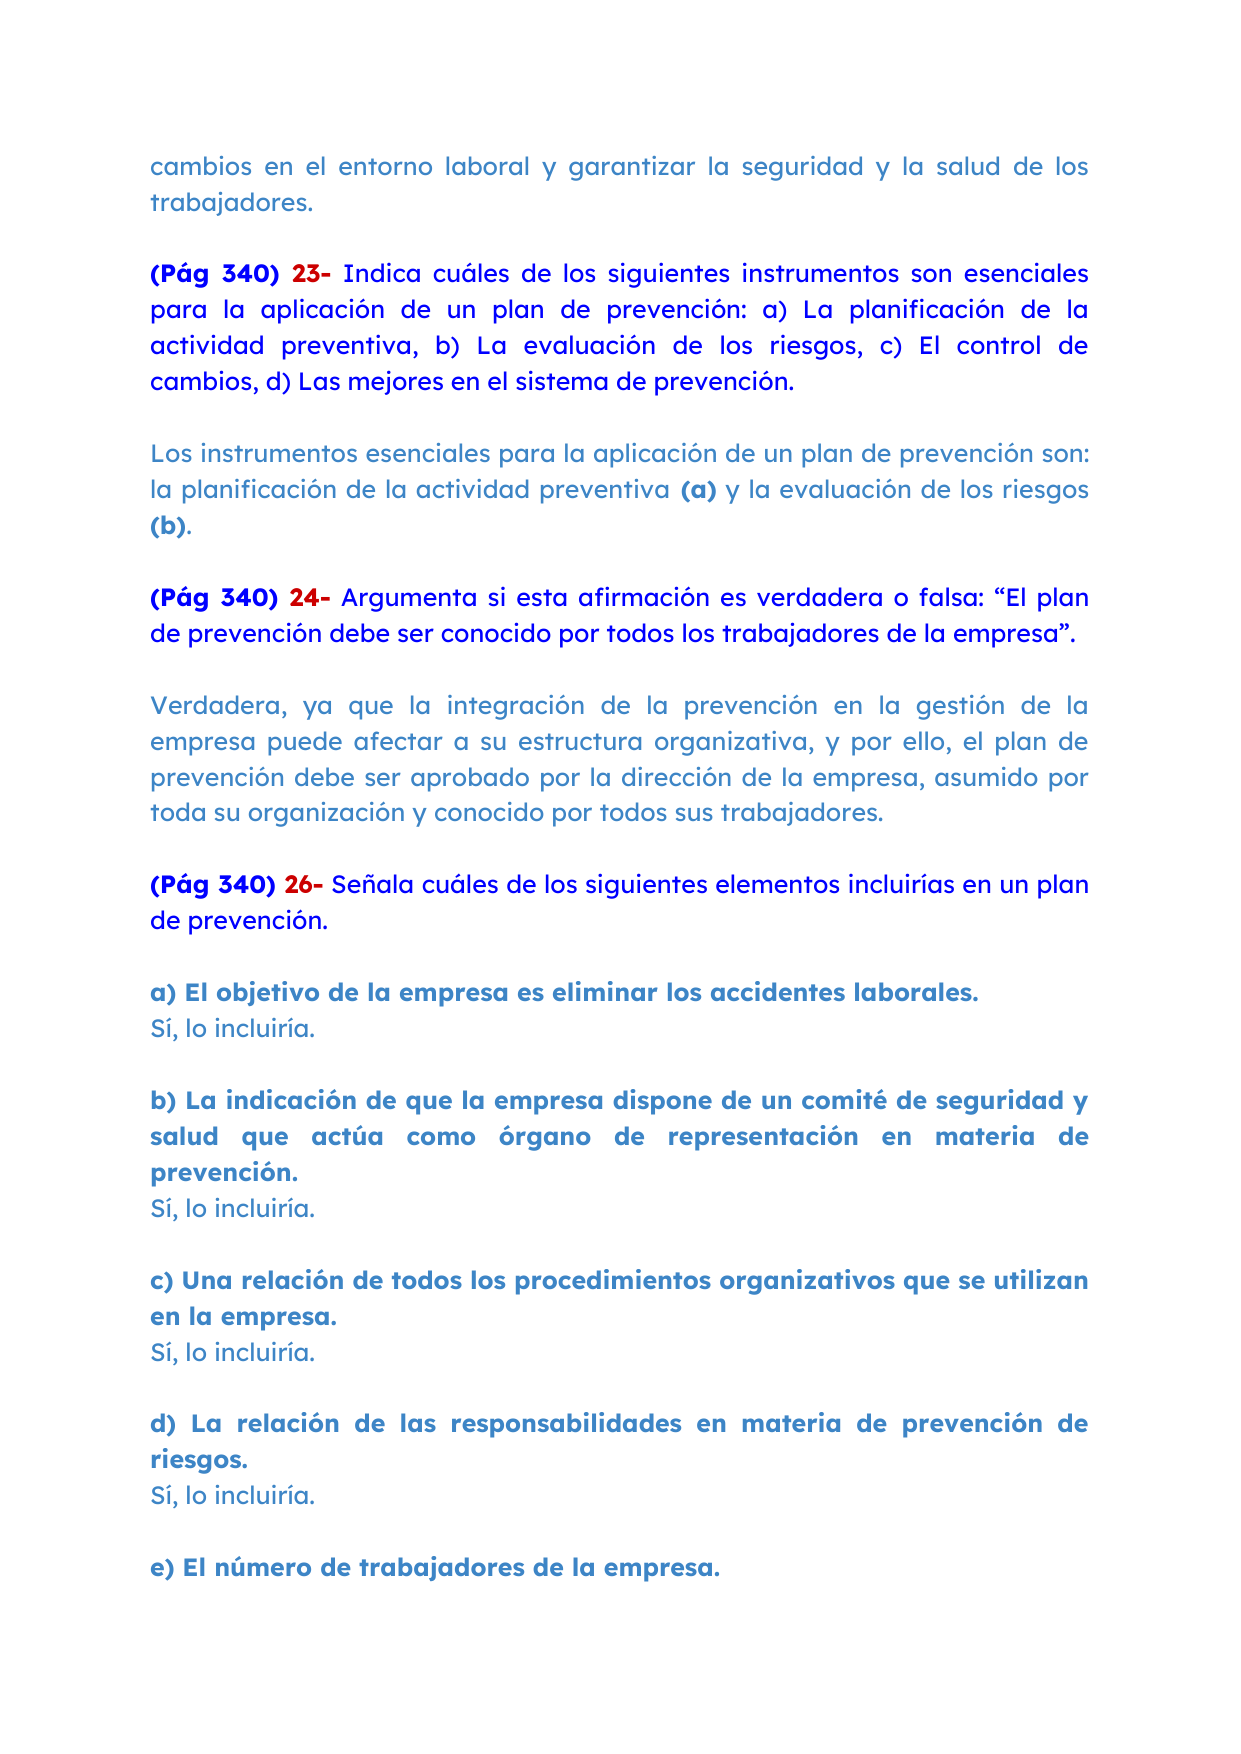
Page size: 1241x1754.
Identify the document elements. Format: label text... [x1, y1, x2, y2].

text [150, 150, 1090, 217]
text Verdadera, ya que la integración de la prevención en la gestión de la empresa puede afectar a su estructura organizativa, y por ello, el plan de prevención debe ser aprobado por la dirección de la empresa, asumido por toda su organización y conocido por todos sus trabajadores. [150, 689, 1090, 828]
text (Pág 340) 23- Indica cuáles de los siguientes instrumentos son esenciales para la aplicación de un plan de prevención: a) La planificación de la actividad preventiva, b) La evaluación de los riesgos, c) El control de cambios, d) Las mejores en el sistema de prevención. [150, 258, 1090, 397]
text Sí, lo incluiría. [150, 1336, 1090, 1367]
text Sí, lo incluiría. [150, 1192, 1090, 1223]
text (Pág 340) 26- Señala cuáles de los siguientes elementos incluirías en un plan de prevención. [150, 869, 1090, 936]
text e) El número de trabajadores de la empresa. [150, 1552, 1090, 1583]
text (Pág 340) 24- Argumenta si esta afirmación es verdadera o falsa: “El plan de prevención debe ser conocido por todos los trabajadores de la empresa”. [150, 581, 1090, 648]
text c) Una relación de todos los procedimientos organizativos que se utilizan en la empresa. [150, 1264, 1090, 1331]
text d) La relación de las responsabilidades en materia de prevención de riesgos. [150, 1408, 1090, 1475]
text Los instrumentos esenciales para la aplicación de un plan de prevención son: la planificación de la actividad preventiva (a) y la evaluación de los riesgos (b). [150, 437, 1090, 541]
text Sí, lo incluiría. [150, 1480, 1090, 1511]
text a) El objetivo de la empresa es eliminar los accidentes laborales. [150, 977, 1090, 1008]
text b) La indicación de que la empresa dispone de un comité de seguridad y salud que actúa como órgano de representación en materia de prevención. [150, 1084, 1090, 1187]
text Sí, lo incluiría. [150, 1012, 1090, 1044]
